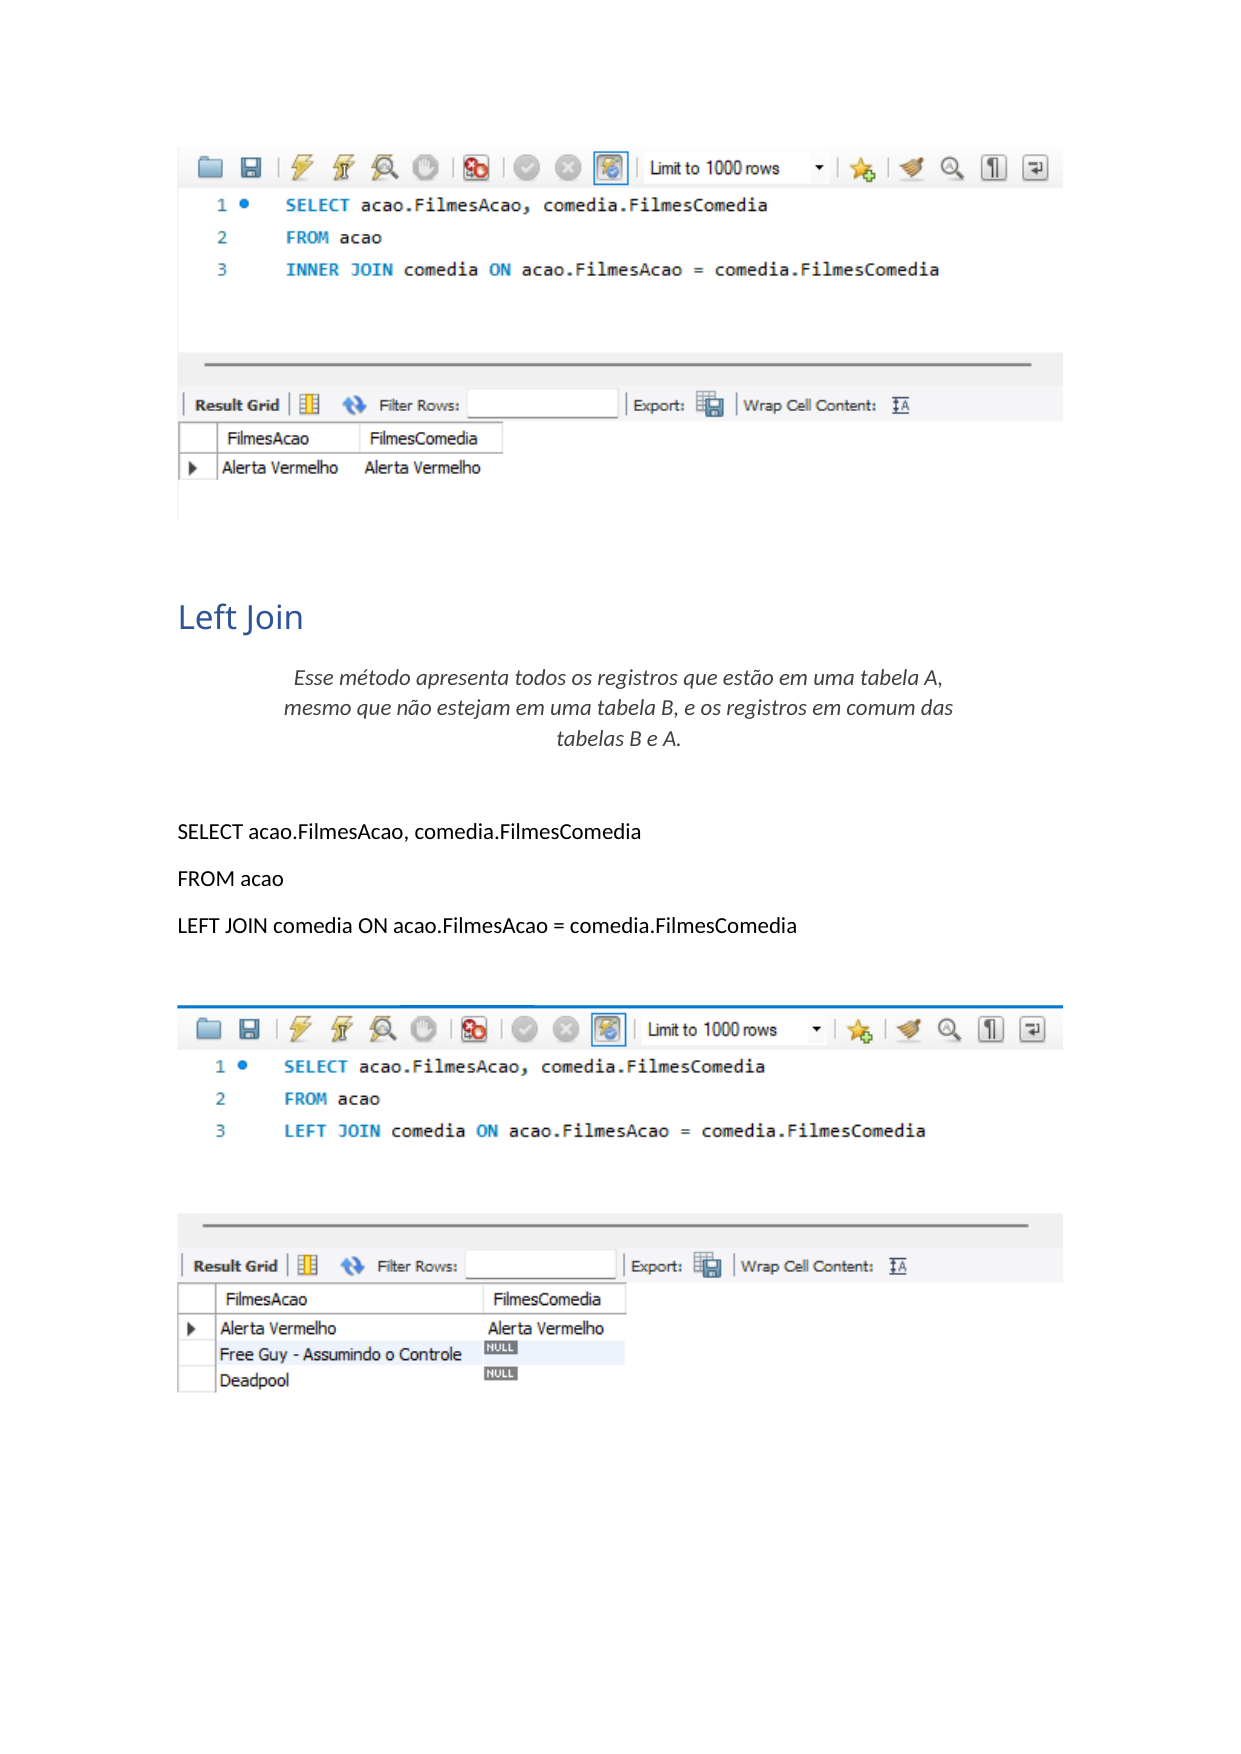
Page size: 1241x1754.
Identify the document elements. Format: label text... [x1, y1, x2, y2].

subtitle Left Join [177, 593, 1063, 639]
text FROM acao [177, 864, 1063, 892]
picture [177, 147, 1064, 520]
text Esse método apresenta todos os registros que estão em uma tabela A, mesmo que não estejam em uma tabela B, e os registros em comum das tabelas B e A. [267, 663, 973, 752]
text LEFT JOIN comedia ON acao.FilmesAcao = comedia.FilmesComedia [177, 911, 1063, 939]
text SELECT acao.FilmesAcao, comedia.FilmesComedia [177, 817, 1063, 846]
picture [177, 1005, 1064, 1402]
